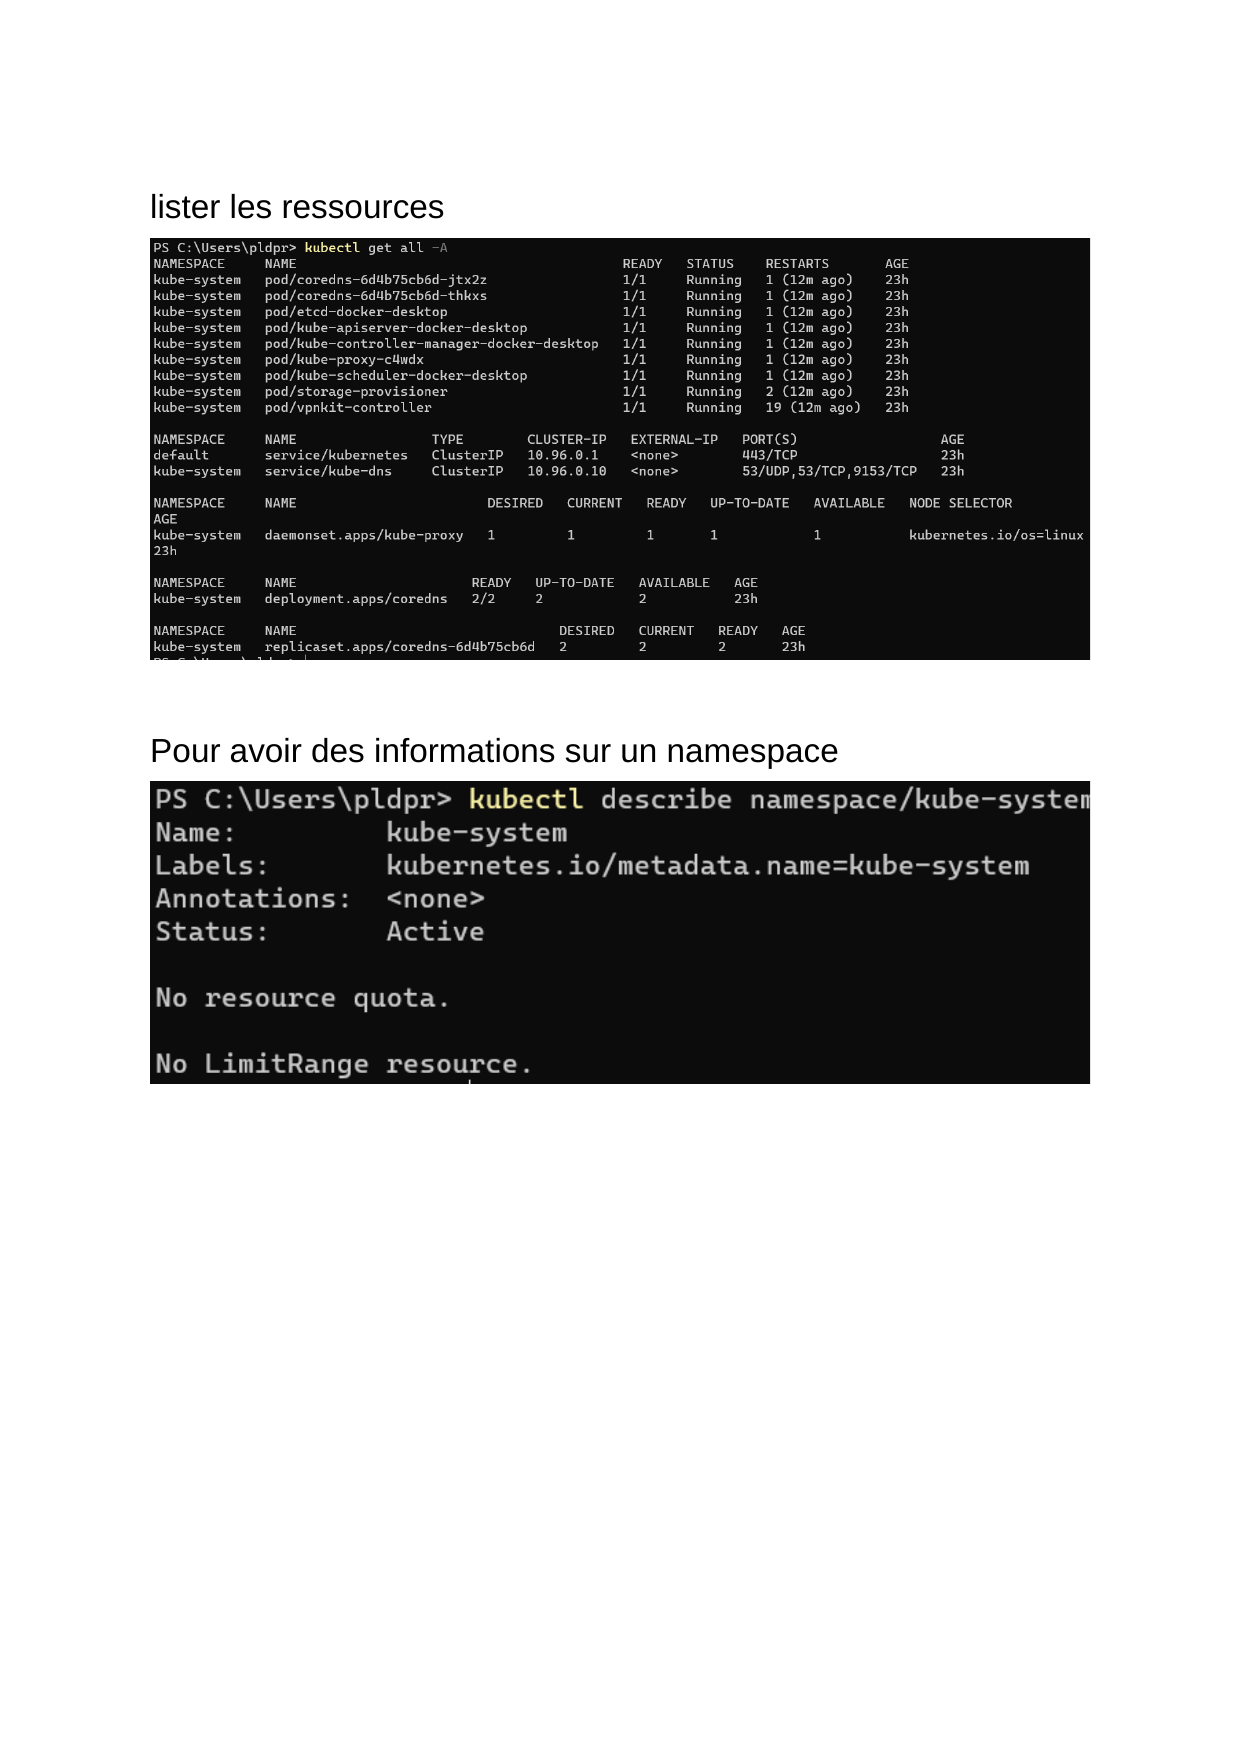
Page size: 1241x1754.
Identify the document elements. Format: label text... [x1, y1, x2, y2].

picture [150, 238, 1091, 660]
subtitle Pour avoir des informations sur un namespace [150, 731, 1090, 769]
subtitle lister les ressources [150, 187, 1090, 226]
picture [150, 781, 1091, 1084]
